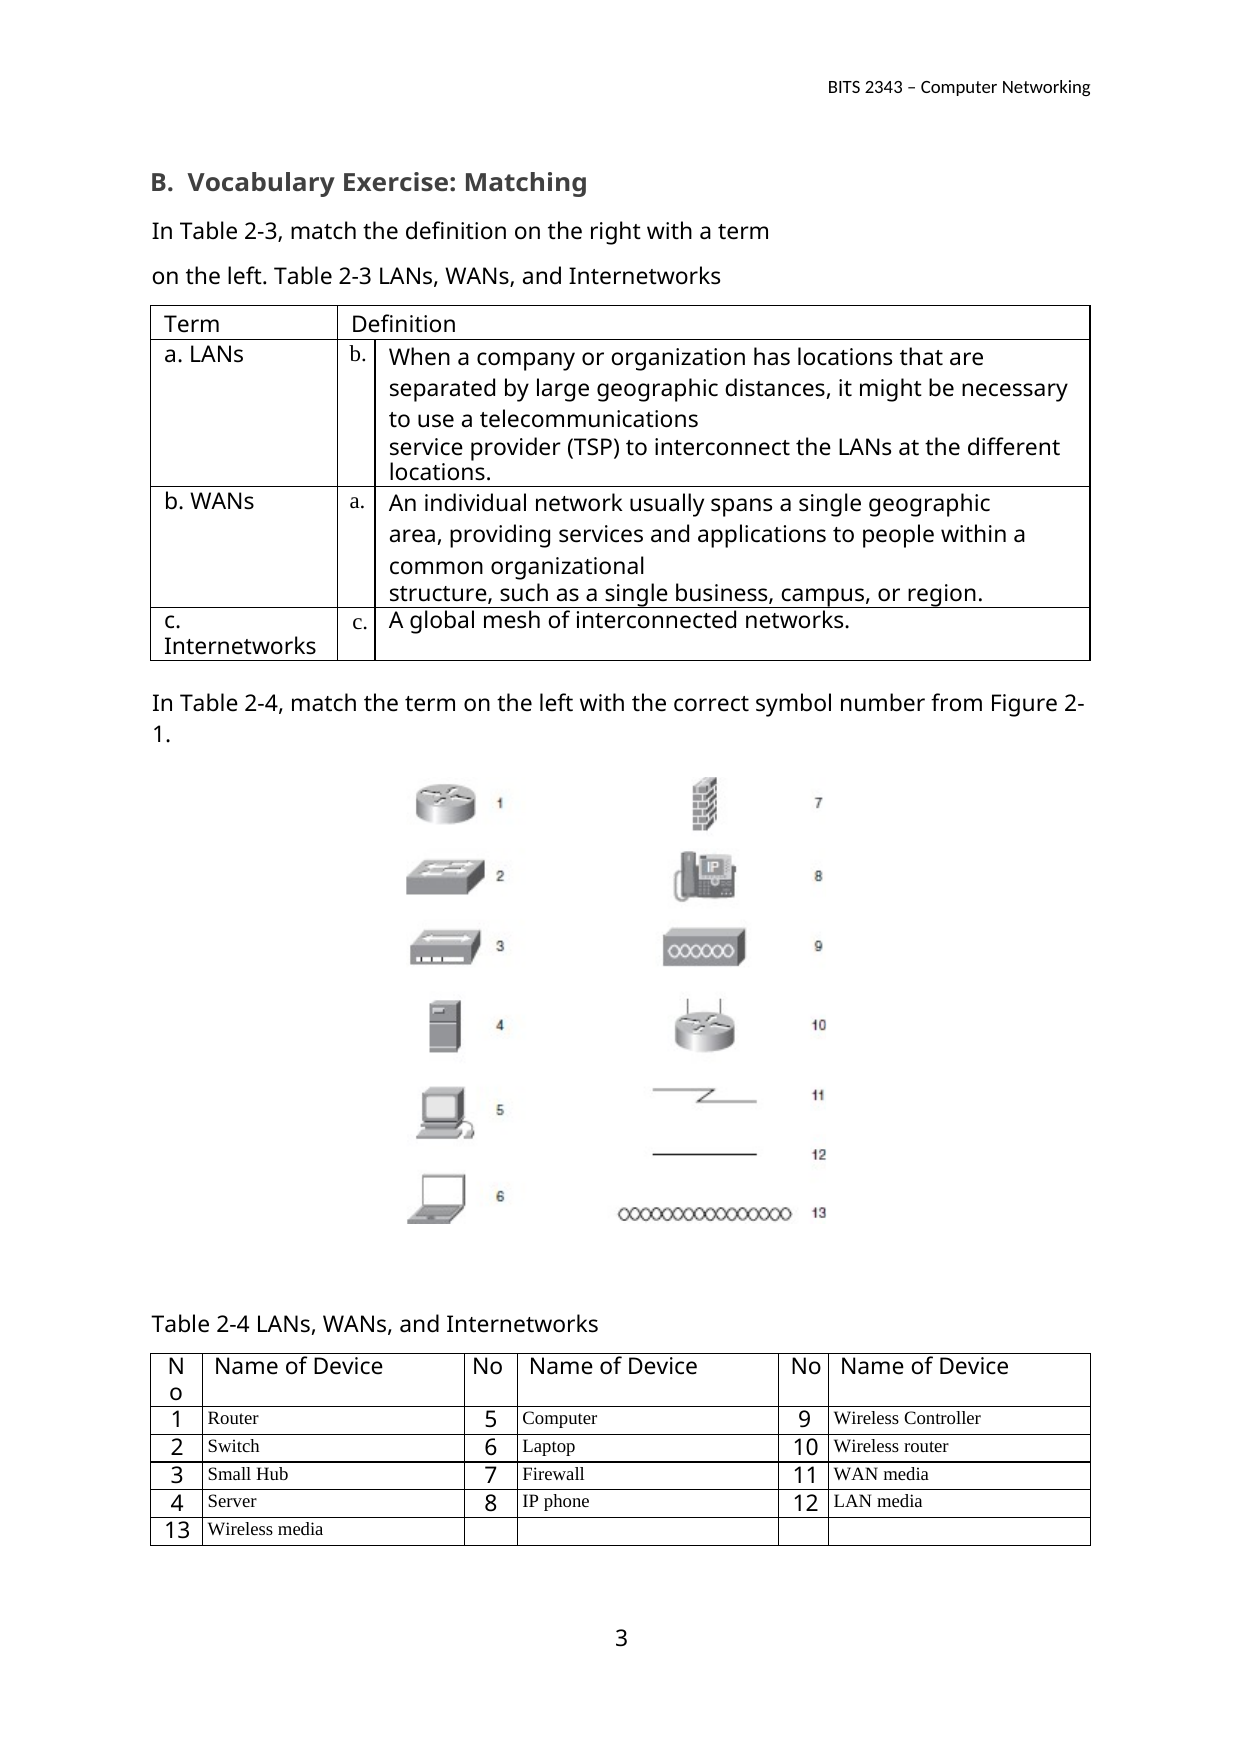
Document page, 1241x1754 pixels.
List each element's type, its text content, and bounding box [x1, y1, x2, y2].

table_cell 7 [465, 1463, 517, 1489]
table_cell [829, 1518, 1090, 1545]
table_header No [465, 1354, 517, 1406]
table_cell 2 [151, 1435, 202, 1461]
table_header Term [151, 306, 337, 339]
table_cell Wireless Controller [829, 1407, 1090, 1433]
table_cell 13 [151, 1518, 202, 1545]
table_cell Firewall [518, 1463, 778, 1489]
table_cell Wireless media [203, 1518, 464, 1545]
table_cell When a company or organization has locations that are separated by large geographic distances, it might be necessary to use a telecommunications service provider (TSP) to interconnect the LANs at the different locations. [376, 340, 1089, 486]
table_cell Small Hub [203, 1463, 464, 1489]
table_header Name of Device [203, 1354, 464, 1406]
text Table 2-4 LANs, WANs, and Internetworks [151, 1308, 1103, 1339]
table_cell Wireless router [829, 1435, 1090, 1461]
table_cell WAN media [829, 1463, 1090, 1489]
table_cell Computer [518, 1407, 778, 1433]
table_cell [465, 1518, 517, 1545]
text In Table 2-4, match the term on the left with the correct symbol number from Figure 2-1. [152, 687, 1103, 750]
table_cell a. LANs [151, 340, 337, 486]
table_header Definition [338, 306, 1089, 339]
table_cell Laptop [518, 1435, 778, 1461]
table_header No [151, 1354, 202, 1406]
table_cell A global mesh of interconnected networks. [376, 608, 1089, 659]
table_cell 8 [465, 1490, 517, 1517]
table_cell 6 [465, 1435, 517, 1461]
table_cell b. WANs [151, 487, 337, 607]
table_cell b. [338, 340, 374, 486]
table_cell 12 [779, 1490, 828, 1517]
table_cell Router [203, 1407, 464, 1433]
table_cell Server [203, 1490, 464, 1517]
table_cell LAN media [829, 1490, 1090, 1517]
table_cell c. [338, 608, 374, 659]
table_header Name of Device [829, 1354, 1090, 1406]
table_header Name of Device [518, 1354, 778, 1406]
table_cell IP phone [518, 1490, 778, 1517]
text In Table 2-3, match the definition on the right with a term on the left. Table 2-3 LANs, WANs, and Internetworks [151, 215, 792, 291]
table_header No [779, 1354, 828, 1406]
table_cell 9 [779, 1407, 828, 1433]
table_cell 5 [465, 1407, 517, 1433]
table_cell Switch [203, 1435, 464, 1461]
table_cell [518, 1518, 778, 1545]
table_cell 4 [151, 1490, 202, 1517]
table_cell c. Internetworks [151, 608, 337, 659]
table_cell 11 [779, 1463, 828, 1489]
table_cell a. [338, 487, 374, 607]
picture [406, 777, 827, 1224]
table_cell 1 [151, 1407, 202, 1433]
table_cell 10 [779, 1435, 828, 1461]
table_cell 3 [151, 1463, 202, 1489]
table_cell [779, 1518, 828, 1545]
subtitle Vocabulary Exercise: Matching [150, 165, 1103, 199]
table_cell An individual network usually spans a single geographic area, providing services and applications to people within a common organizational structure, such as a single business, campus, or region. [376, 487, 1089, 607]
